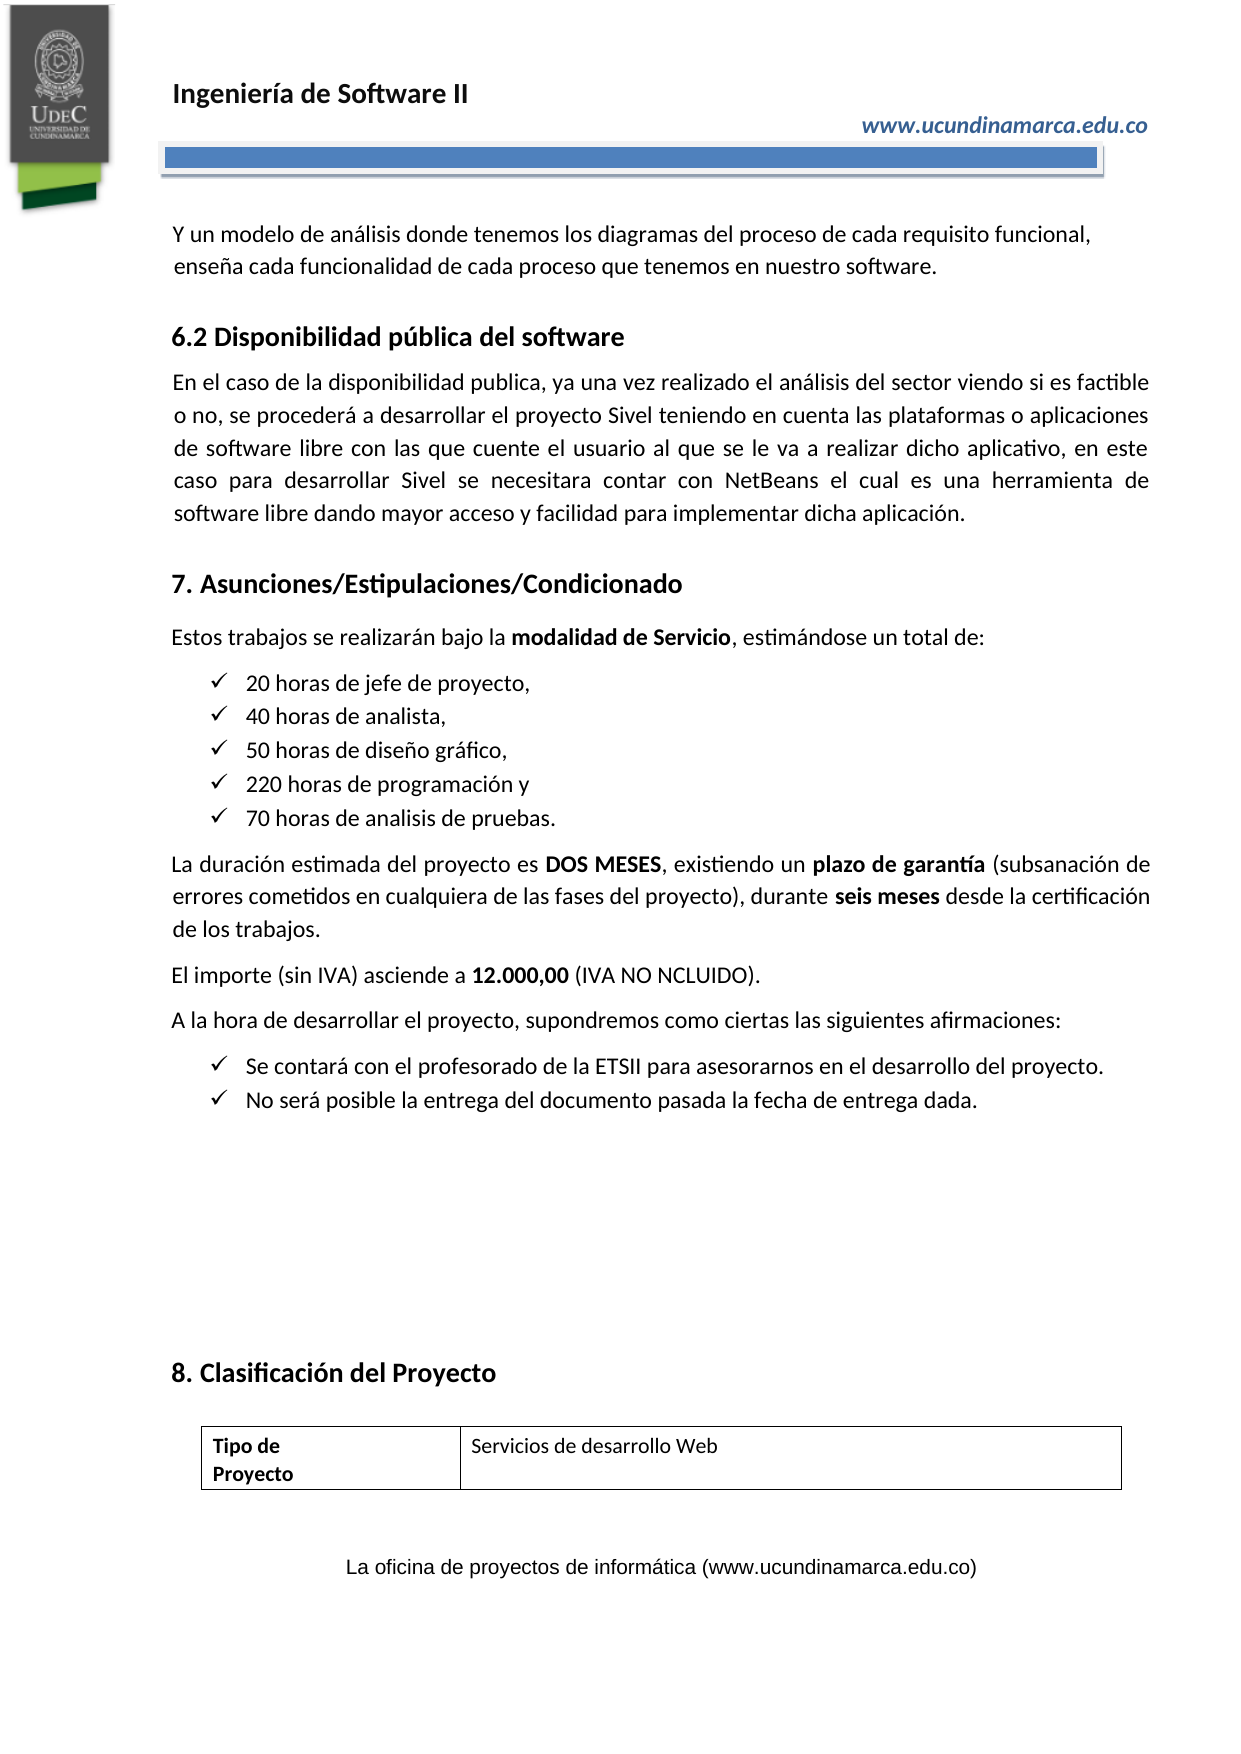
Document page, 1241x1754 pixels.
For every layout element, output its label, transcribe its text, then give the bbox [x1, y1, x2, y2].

list No será posible la entrega del documento pasada la fecha de entrega dada. [209, 1085, 1151, 1114]
table_header Tipo de Proyecto [202, 1427, 460, 1489]
text En el caso de la disponibilidad publica, ya una vez realizado el análisis del sector viendo si es factible o no, se procederá a desarrollar el proyecto Sivel teniendo en cuenta las plataformas o aplicaciones de software libre con las que cuente el usuario al que se le va a realizar dicho aplicativo, en este caso para desarrollar Sivel se necesitara contar con NetBeans el cual es una herramienta de software libre dando mayor acceso y facilidad para implementar dicha aplicación. [172, 367, 1151, 527]
list 50 horas de diseño gráfico, [209, 735, 1151, 764]
text Y un modelo de análisis donde tenemos los diagramas del proceso de cada requisito funcional, enseña cada funcionalidad de cada proceso que tenemos en nuestro software. [172, 219, 1151, 281]
list 70 horas de analisis de pruebas. [209, 803, 1151, 832]
subtitle Clasificación del Proyecto [171, 1355, 1151, 1389]
text A la hora de desarrollar el proyecto, supondremos como ciertas las siguientes afirmaciones: [171, 1006, 1151, 1035]
list 40 horas de analista, [209, 701, 1151, 731]
text La duración estimada del proyecto es DOS MESES, existiendo un plazo de garantía (subsanación de errores cometidos en cualquiera de las fases del proyecto), durante seis meses desde la certificación de los trabajos. [171, 849, 1151, 943]
text Estos trabajos se realizarán bajo la modalidad de Servicio, estimándose un total de: [171, 622, 1151, 651]
list 20 horas de jefe de proyecto, [209, 668, 1151, 697]
subtitle Disponibilidad pública del software [171, 319, 1151, 353]
text El importe (sin IVA) asciende a 12.000,00 (IVA NO NCLUIDO). [171, 960, 1151, 989]
subtitle Asunciones/Estipulaciones/Condicionado [171, 566, 1151, 600]
picture [3, 4, 116, 218]
list 220 horas de programación y [209, 769, 1151, 798]
table_header Servicios de desarrollo Web [461, 1427, 1121, 1489]
list Se contará con el profesorado de la ETSII para asesorarnos en el desarrollo del proyecto. [209, 1051, 1151, 1081]
